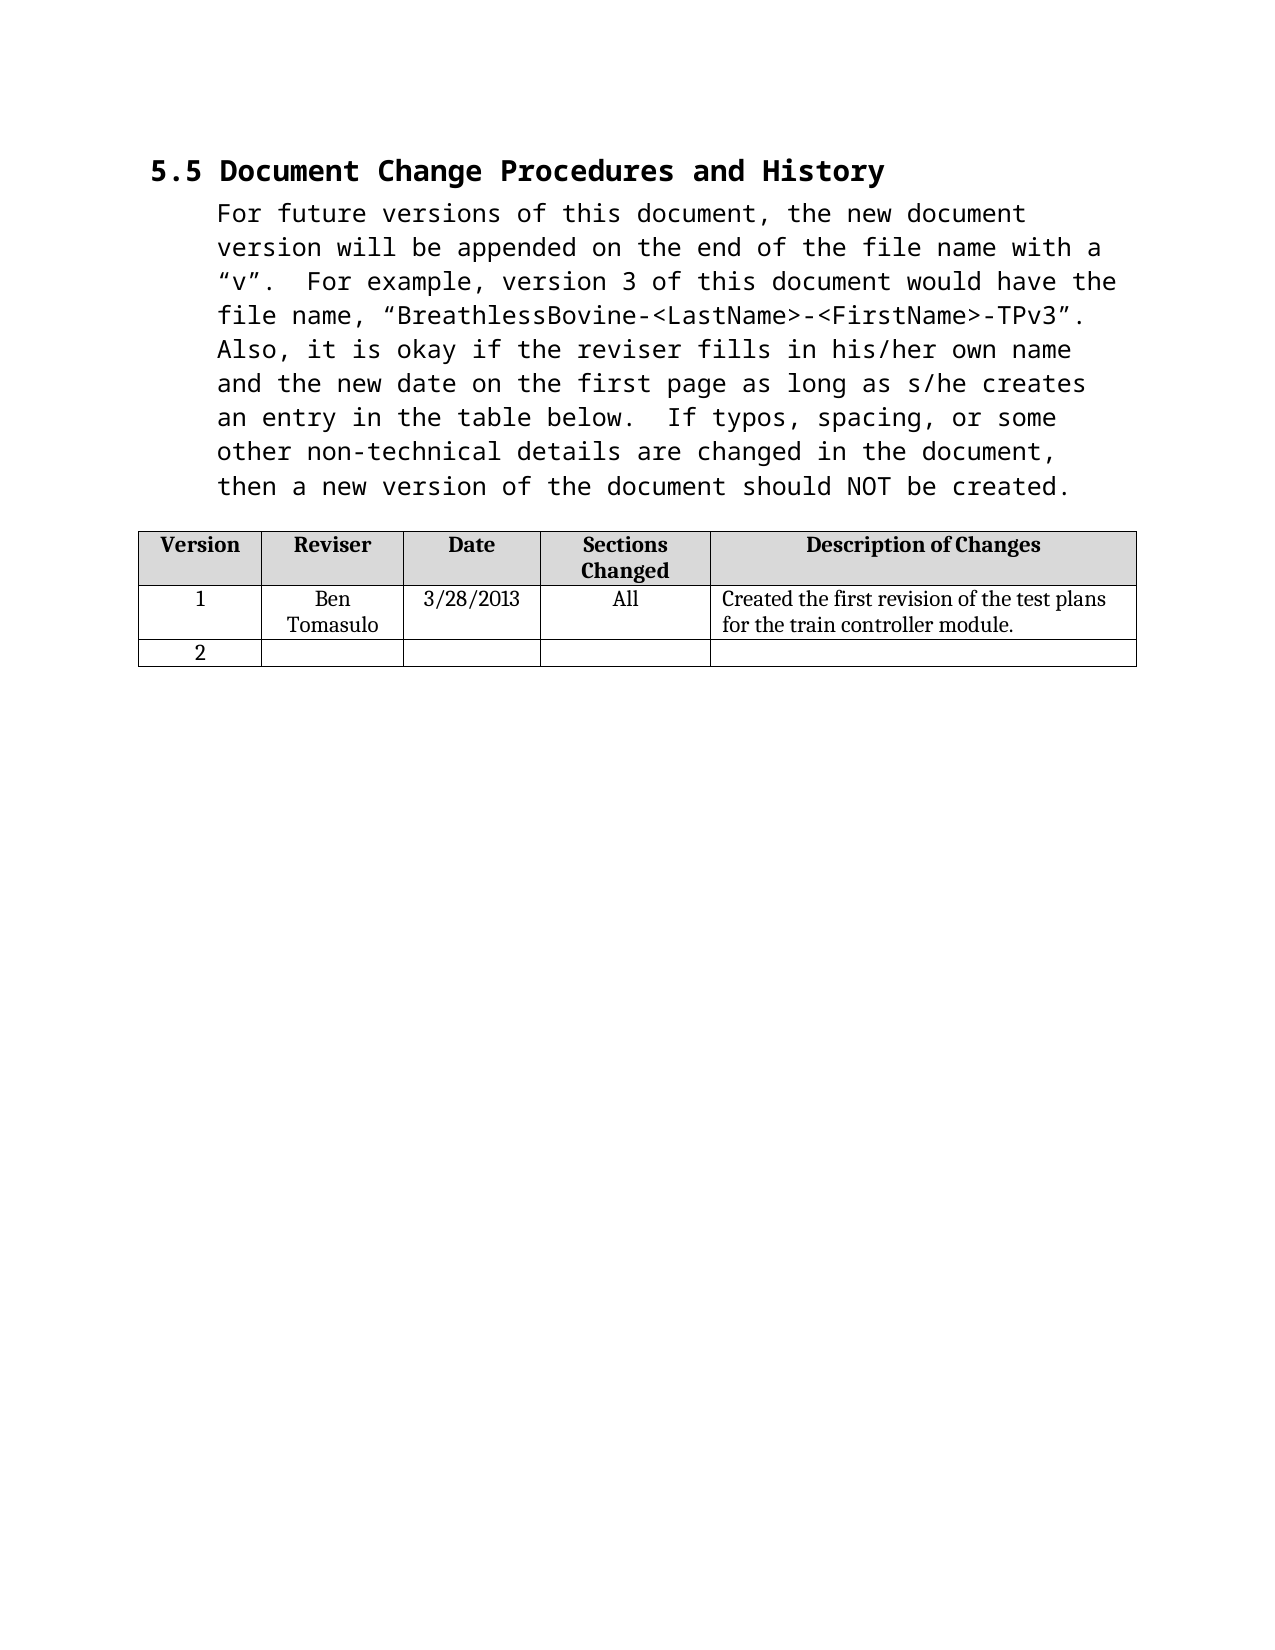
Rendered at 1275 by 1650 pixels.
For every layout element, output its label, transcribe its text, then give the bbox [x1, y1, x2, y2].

table_cell 3/28/2013 [404, 586, 540, 638]
table_header Reviser [262, 532, 403, 585]
table_cell 2 [139, 640, 261, 666]
table_cell 1 [139, 586, 261, 638]
table_cell [404, 640, 540, 666]
table_cell [541, 640, 710, 666]
table_header Sections Changed [541, 532, 710, 585]
table_cell [711, 640, 1136, 666]
table_cell Created the first revision of the test plans for the train controller module. [711, 586, 1136, 638]
table_cell All [541, 586, 710, 638]
table_header Description of Changes [711, 532, 1136, 585]
table_cell Ben Tomasulo [262, 586, 403, 638]
table_header Date [404, 532, 540, 585]
table_header Version [139, 532, 261, 585]
text For future versions of this document, the new document version will be appended on the end of the file name with a “v”. For example, version 3 of this document would have the file name, “BreathlessBovine-<LastName>-<FirstName>-TPv3”. Also, it is okay if the reviser fills in his/her own name and the new date on the first page as long as s/he creates an entry in the table below. If typos, spacing, or some other non-technical details are changed in the document, then a new version of the document should NOT be created. [217, 196, 1125, 502]
table_cell [262, 640, 403, 666]
text 5.5 Document Change Procedures and History [150, 150, 1125, 190]
